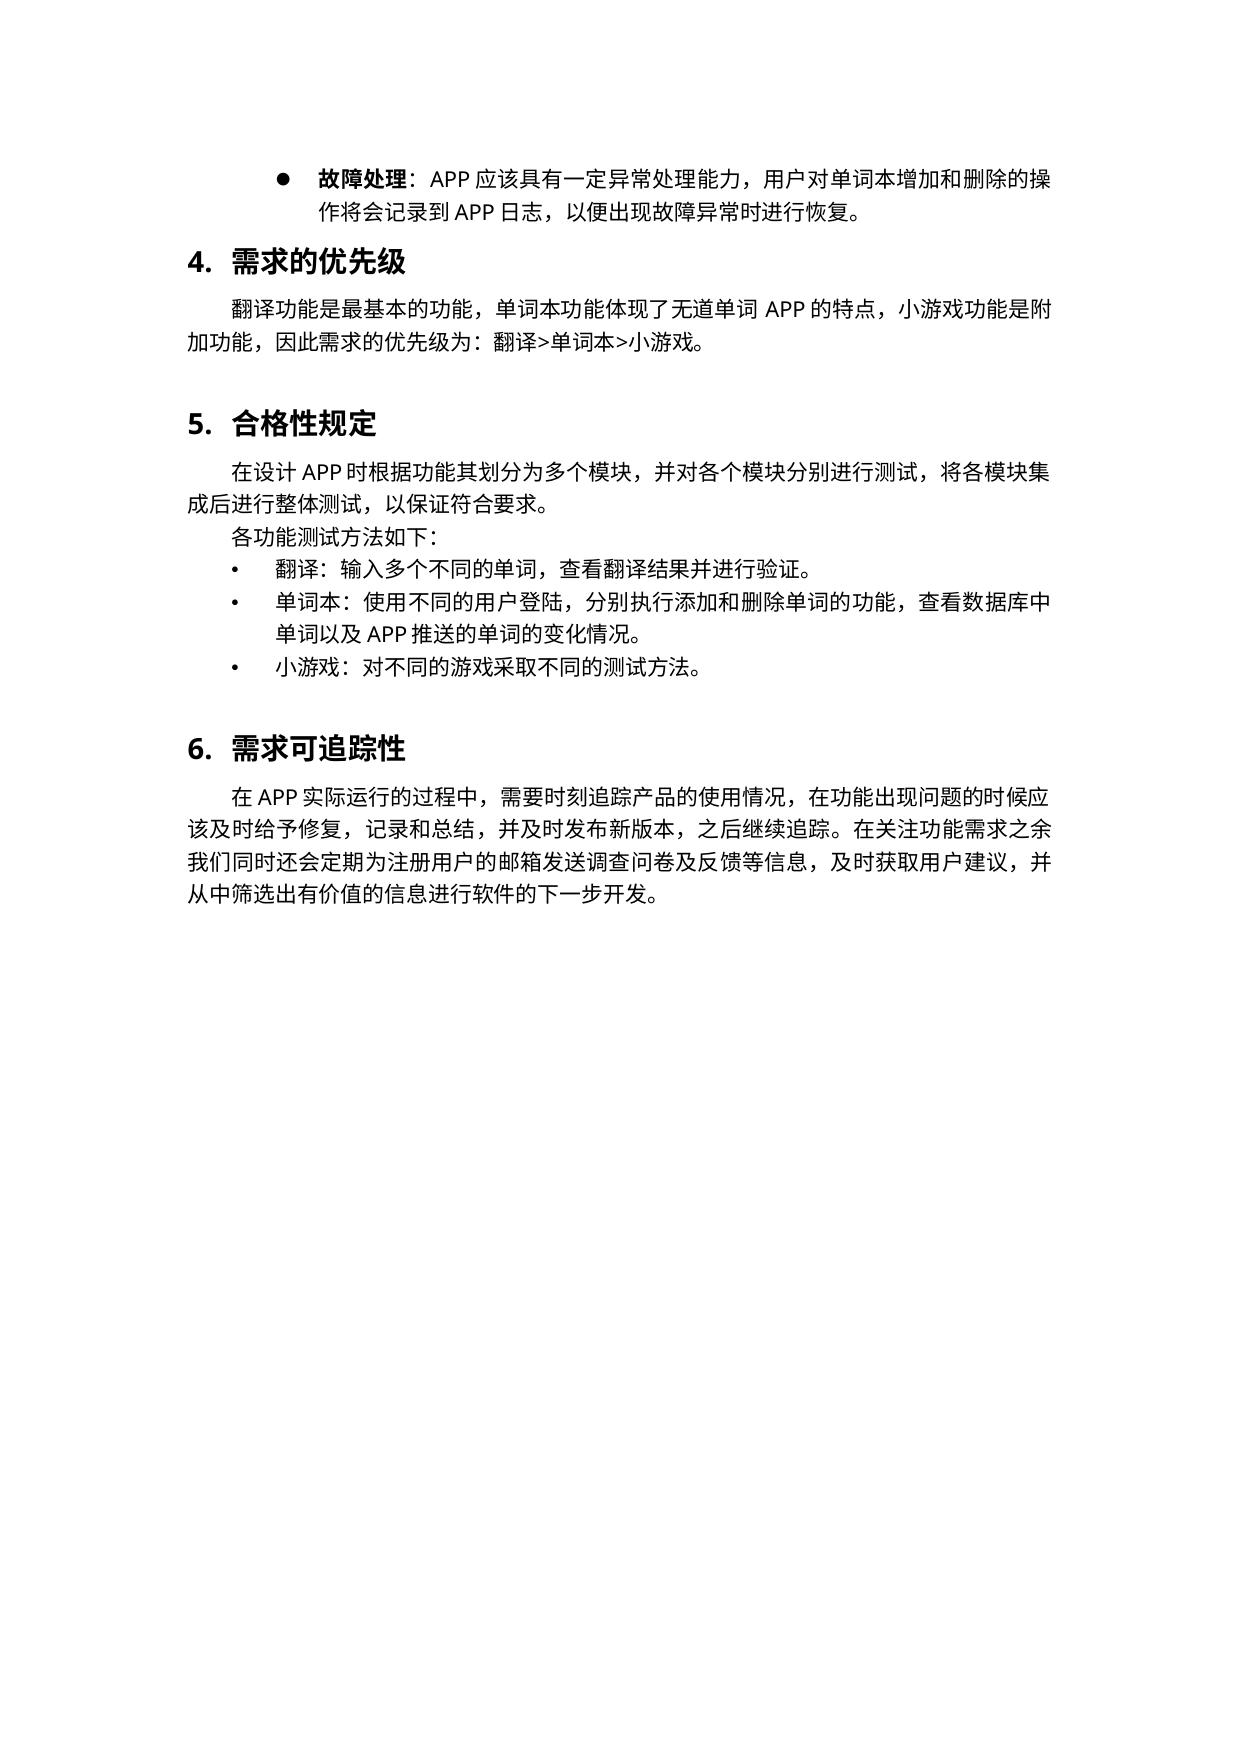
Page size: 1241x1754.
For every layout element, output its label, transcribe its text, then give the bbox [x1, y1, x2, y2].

text 在APP实际运行的过程中，需要时刻追踪产品的使用情况，在功能出现问题的时候应该及时给予修复，记录和总结，并及时发布新版本，之后继续追踪。在关注功能需求之余，我们同时还会定期为注册用户的邮箱发送调查问卷及反馈等信息，及时获取用户建议，并从中筛选出有价值的信息进行软件的下一步开发。 [187, 779, 1053, 909]
text 各功能测试方法如下： [187, 519, 1053, 552]
list 需求的优先级 [187, 227, 1053, 292]
list 翻译：输入多个不同的单词，查看翻译结果并进行验证。 [231, 552, 1053, 584]
list 小游戏：对不同的游戏采取不同的测试方法。 [231, 649, 1053, 682]
text 在设计APP时根据功能其划分为多个模块，并对各个模块分别进行测试，将各模块集成后进行整体测试，以保证符合要求。 [187, 454, 1053, 519]
list 故障处理：APP应该具有一定异常处理能力，用户对单词本增加和删除的操作将会记录到APP日志，以便出现故障异常时进行恢复。 [275, 162, 1053, 227]
list 需求可追踪性 [187, 714, 1053, 779]
list 单词本：使用不同的用户登陆，分别执行添加和删除单词的功能，查看数据库中单词以及APP推送的单词的变化情况。 [231, 584, 1053, 649]
list 合格性规定 [187, 389, 1053, 454]
text 翻译功能是最基本的功能，单词本功能体现了无道单词APP的特点，小游戏功能是附加功能，因此需求的优先级为：翻译>单词本>小游戏。 [187, 292, 1053, 357]
